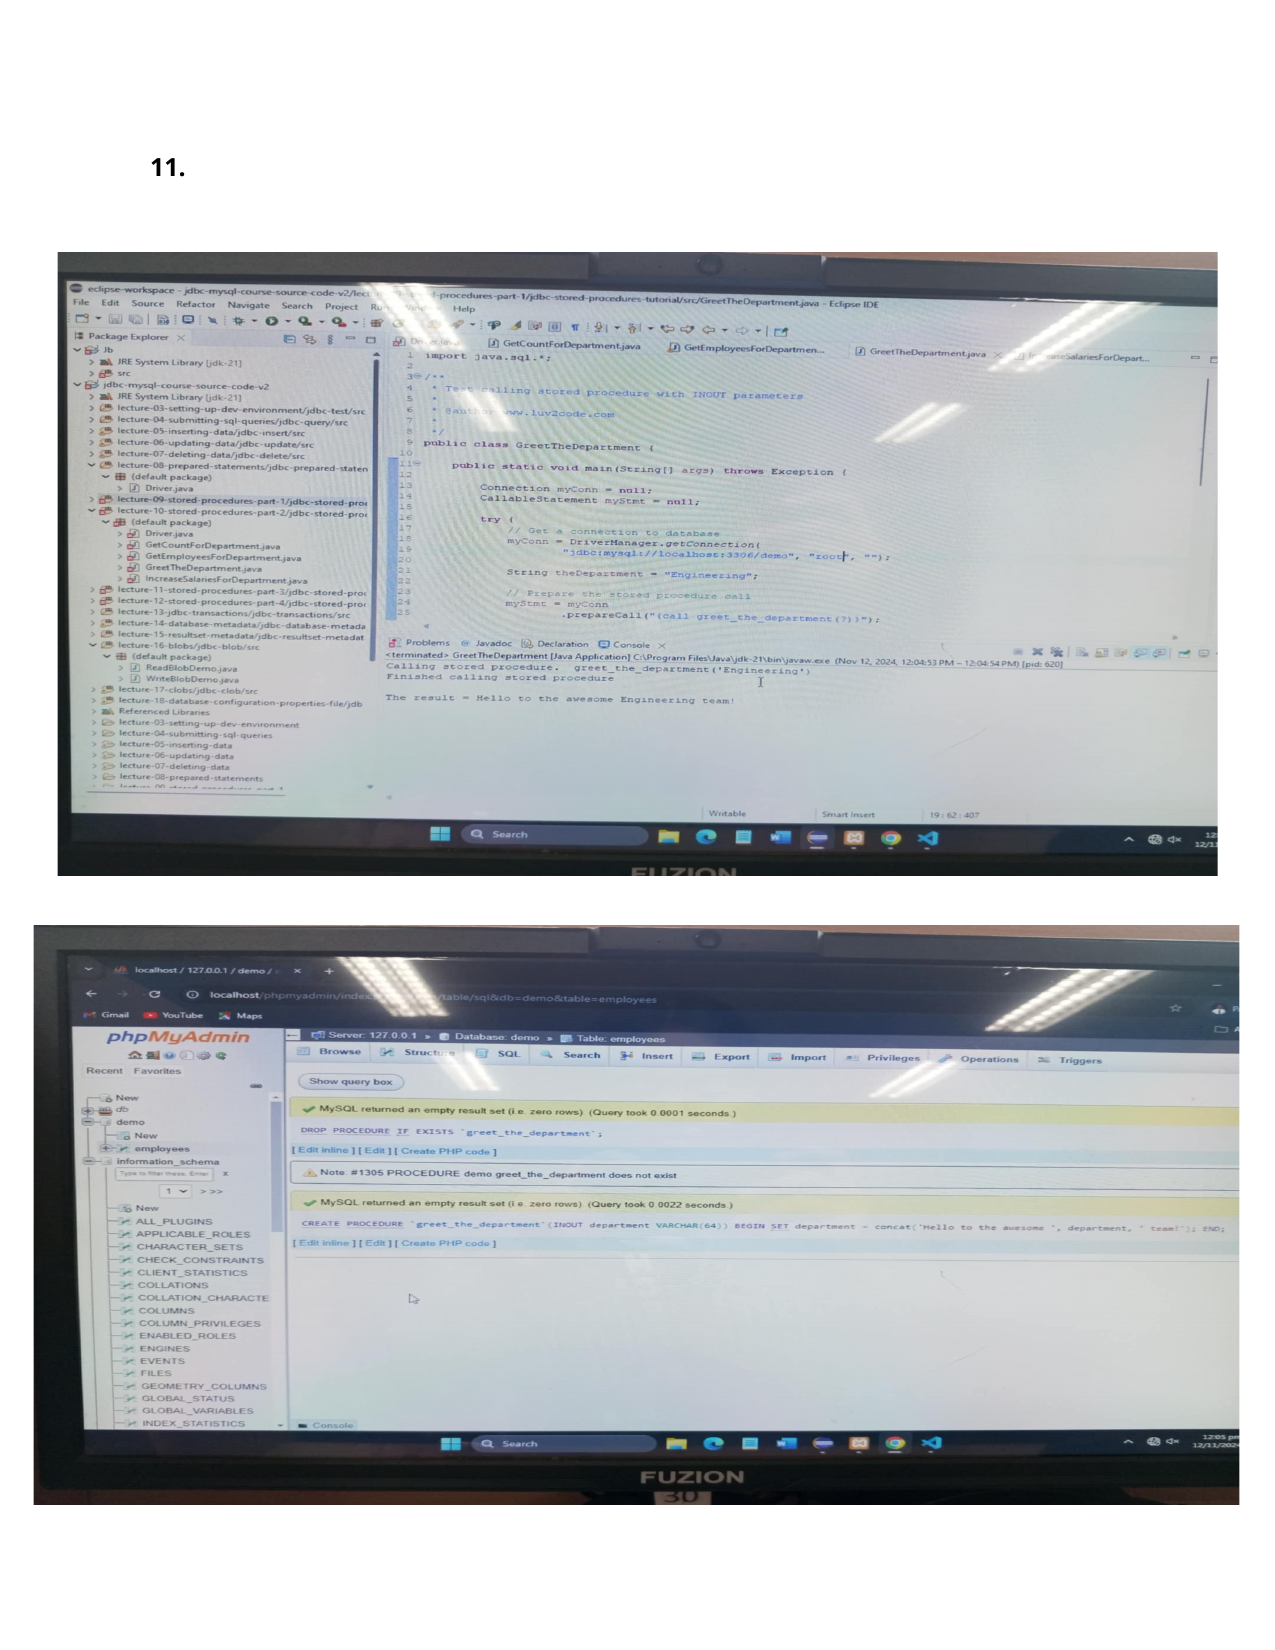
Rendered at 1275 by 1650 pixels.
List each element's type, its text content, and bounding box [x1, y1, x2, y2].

picture [33, 925, 1240, 1505]
picture [57, 252, 1218, 876]
text 11. [150, 150, 1125, 184]
